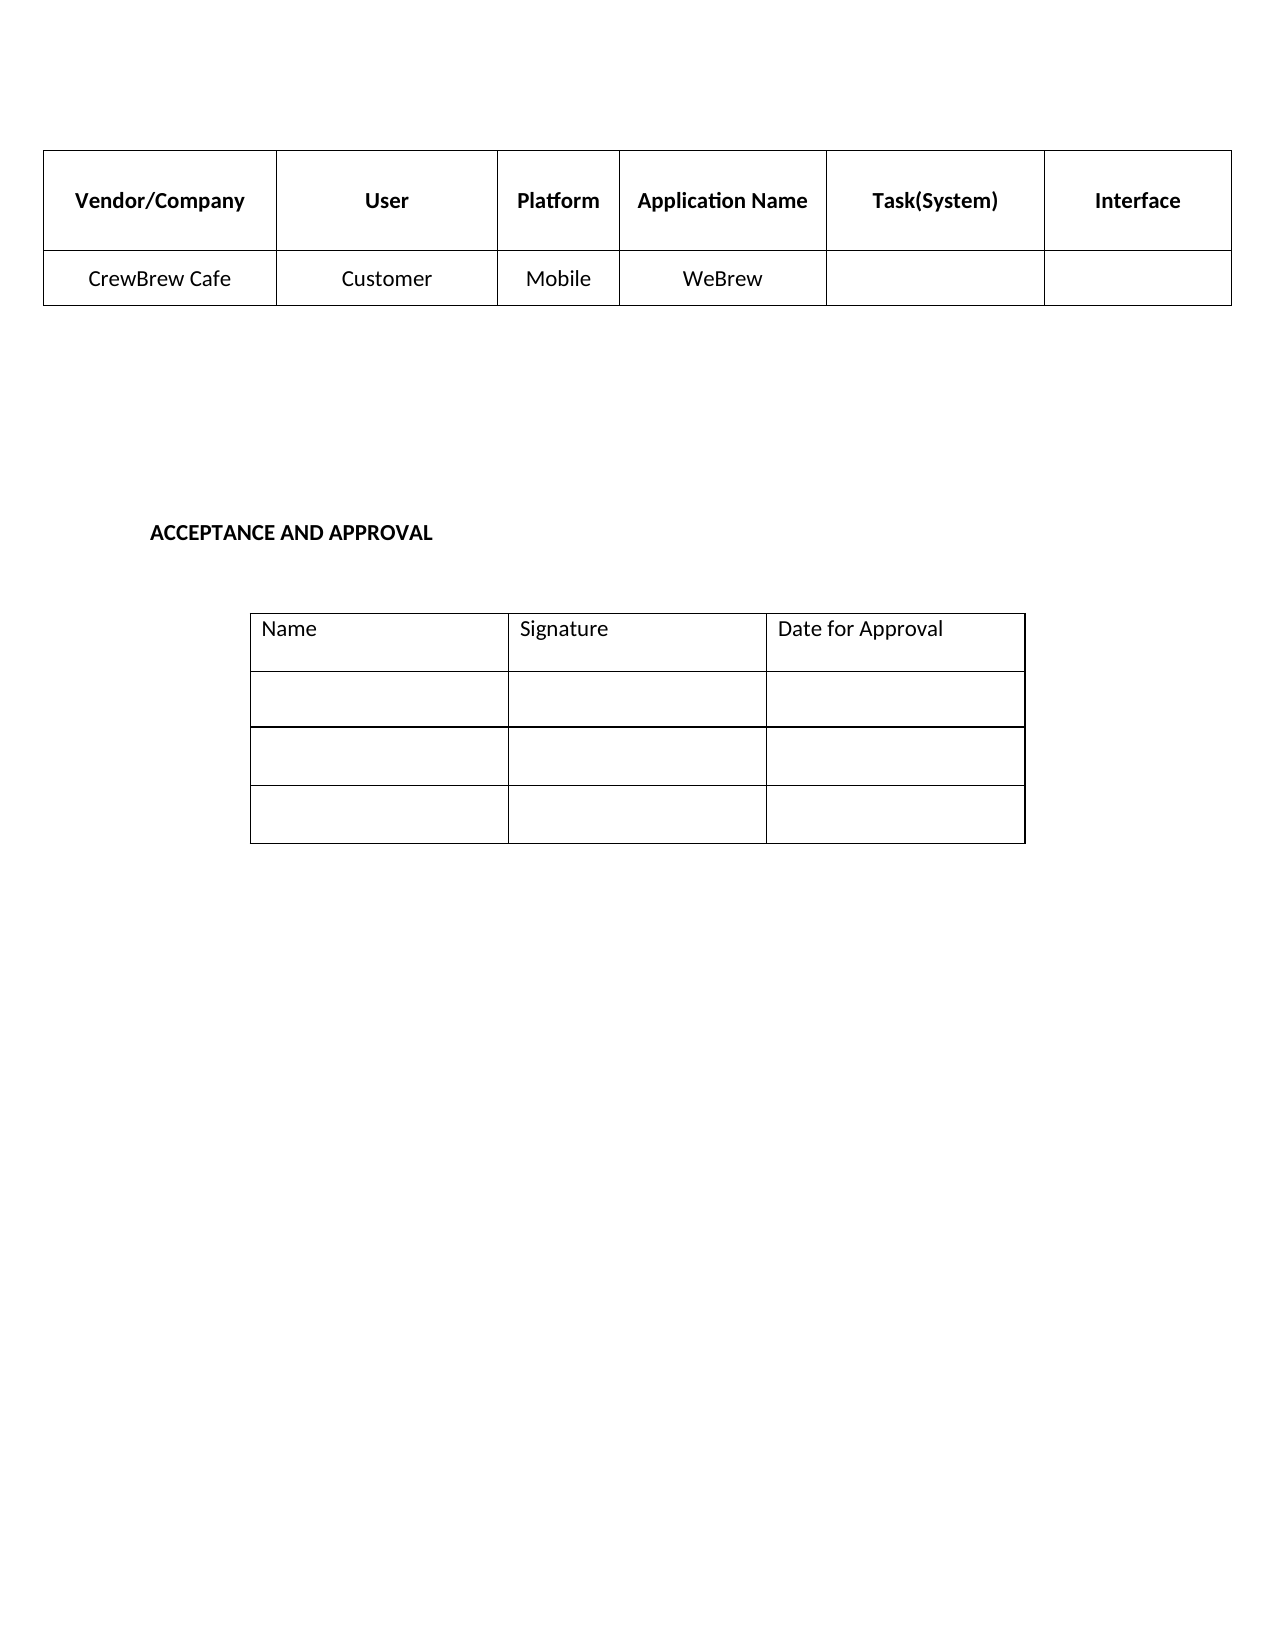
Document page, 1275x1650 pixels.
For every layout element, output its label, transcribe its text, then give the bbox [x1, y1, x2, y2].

table_cell CrewBrew Cafe [44, 251, 276, 305]
table_cell Mobile [498, 251, 619, 305]
table_header Platform [498, 151, 619, 250]
table_header Vendor/Company [44, 151, 276, 250]
table_cell [827, 251, 1044, 305]
table_cell [251, 786, 508, 843]
table_cell [767, 786, 1024, 843]
table_header Task(System) [827, 151, 1044, 250]
table_header Interface [1045, 151, 1231, 250]
table_cell [509, 672, 766, 726]
table_cell WeBrew [620, 251, 826, 305]
table_header User [277, 151, 497, 250]
table_cell [767, 672, 1024, 726]
table_header Application Name [620, 151, 826, 250]
table_header Signature [509, 614, 766, 671]
table_cell [251, 672, 508, 726]
table_cell [767, 728, 1024, 785]
table_cell Customer [277, 251, 497, 305]
table_cell [509, 728, 766, 785]
text ACCEPTANCE AND APPROVAL [150, 518, 1125, 546]
table_cell [509, 786, 766, 843]
table_cell [1045, 251, 1231, 305]
table_header Date for Approval [767, 614, 1024, 671]
table_cell [251, 728, 508, 785]
table_header Name [251, 614, 508, 671]
